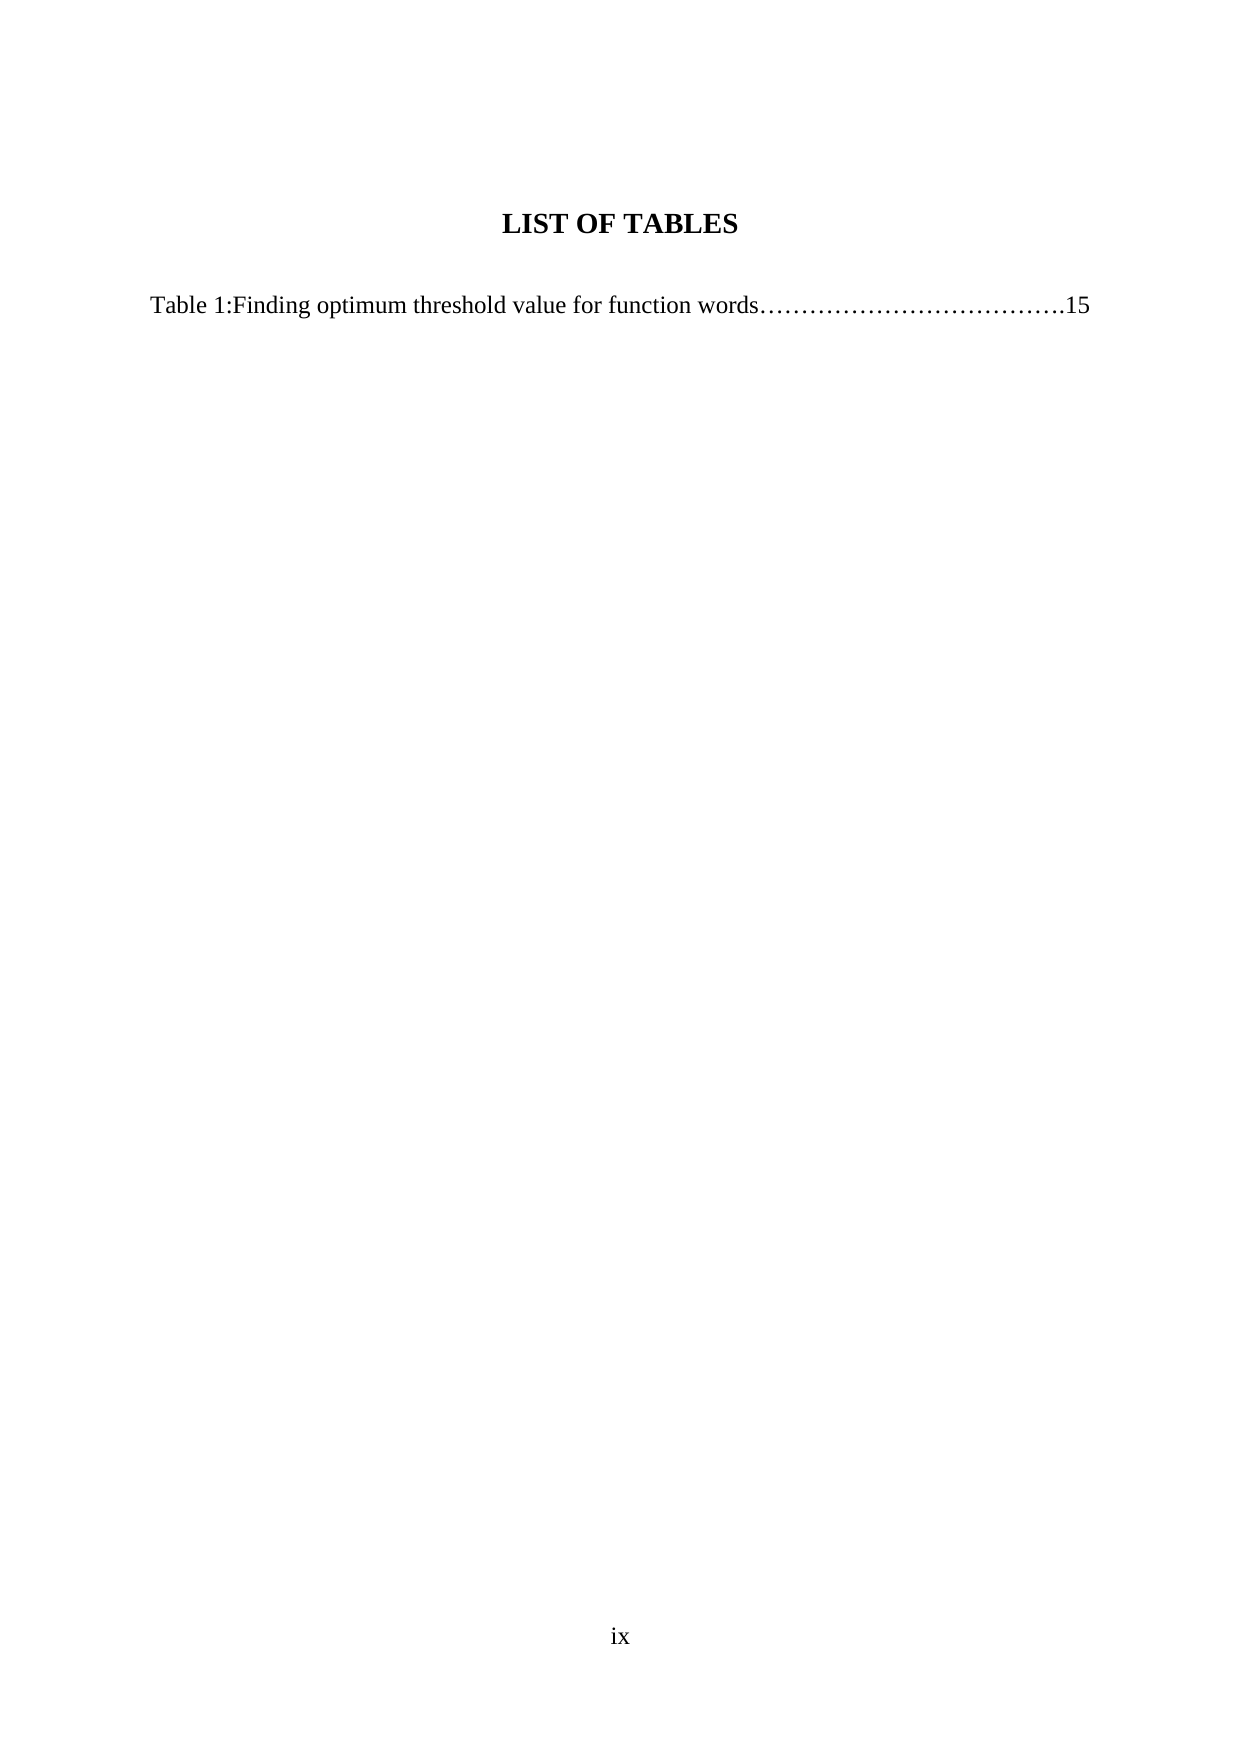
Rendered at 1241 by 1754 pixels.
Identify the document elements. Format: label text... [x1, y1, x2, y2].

text Table 1:Finding optimum threshold value for function words……………………………….15 [150, 290, 1090, 319]
subtitle LIST OF TABLES [150, 206, 1090, 239]
